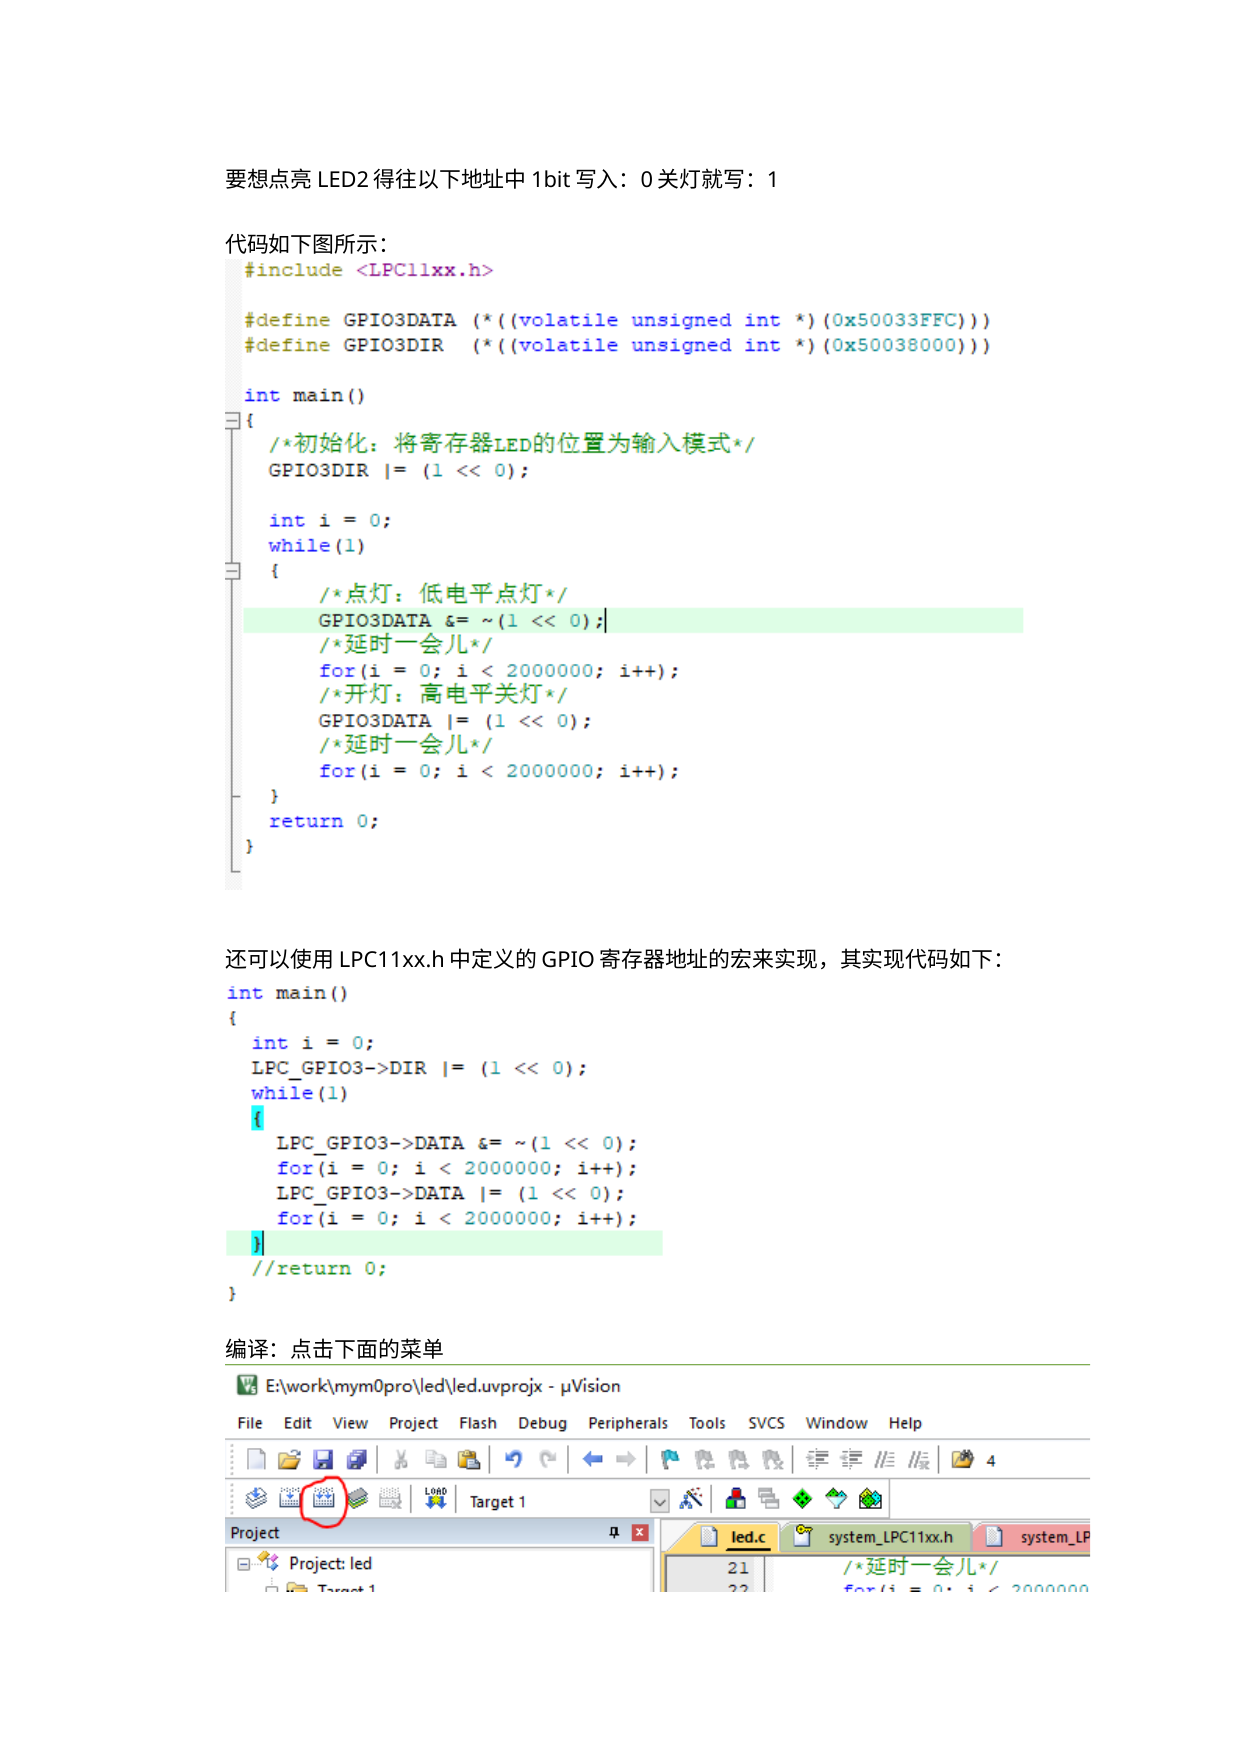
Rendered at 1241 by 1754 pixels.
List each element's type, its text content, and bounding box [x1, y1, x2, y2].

list 还可以使用LPC11xx.h中定义的GPIO寄存器地址的宏来实现，其实现代码如下： [225, 942, 1053, 974]
list 代码如下图所示： [225, 227, 1053, 259]
picture [225, 259, 1024, 890]
list 编译：点击下面的菜单 [225, 1332, 1053, 1364]
picture [225, 974, 663, 1317]
list 要想点亮LED2得往以下地址中1bit写入：0关灯就写：1 [225, 162, 1053, 194]
picture [225, 1364, 1091, 1592]
